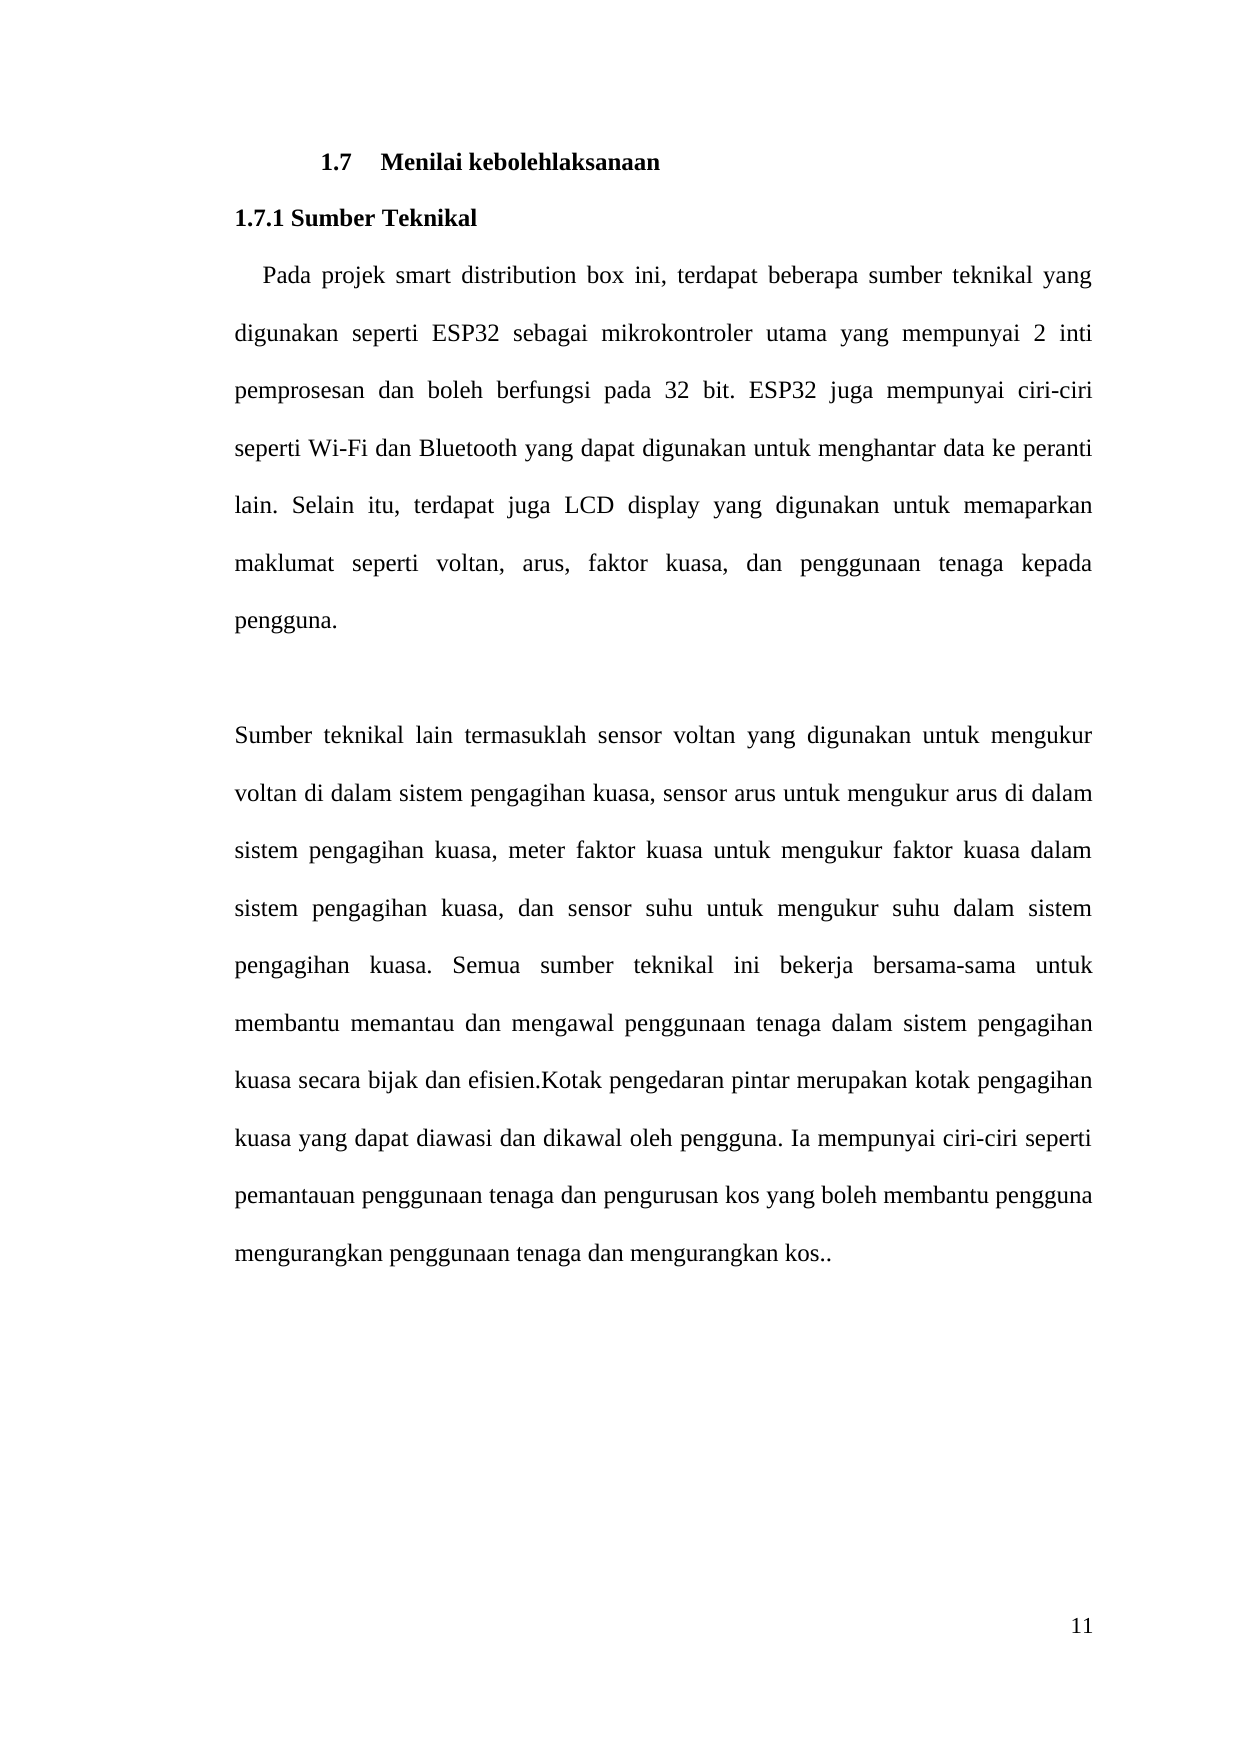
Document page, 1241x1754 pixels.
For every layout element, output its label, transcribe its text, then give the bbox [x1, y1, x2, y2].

subtitle Sumber teknikal lain termasuklah sensor voltan yang digunakan untuk mengukur voltan di dalam sistem pengagihan kuasa, sensor arus untuk mengukur arus di dalam sistem pengagihan kuasa, meter faktor kuasa untuk mengukur faktor kuasa dalam sistem pengagihan kuasa, dan sensor suhu untuk mengukur suhu dalam sistem pengagihan kuasa. Semua sumber teknikal ini bekerja bersama-sama untuk membantu memantau dan mengawal penggunaan tenaga dalam sistem pengagihan kuasa secara bijak dan efisien.Kotak pengedaran pintar merupakan kotak pengagihan kuasa yang dapat diawasi dan dikawal oleh pengguna. Ia mempunyai ciri-ciri seperti pemantauan penggunaan tenaga dan pengurusan kos yang boleh membantu pengguna mengurangkan penggunaan tenaga dan mengurangkan kos.. [234, 720, 1093, 1266]
subtitle Pada projek smart distribution box ini, terdapat beberapa sumber teknikal yang digunakan seperti ESP32 sebagai mikrokontroler utama yang mempunyai 2 inti pemprosesan dan boleh berfungsi pada 32 bit. ESP32 juga mempunyai ciri-ciri seperti Wi-Fi dan Bluetooth yang dapat digunakan untuk menghantar data ke peranti lain. Selain itu, terdapat juga LCD display yang digunakan untuk memaparkan maklumat seperti voltan, arus, faktor kuasa, dan penggunaan tenaga kepada pengguna. [234, 260, 1093, 634]
subtitle Menilai kebolehlaksanaan [320, 147, 1093, 176]
subtitle 1.7.1 Sumber Teknikal [234, 203, 1093, 231]
